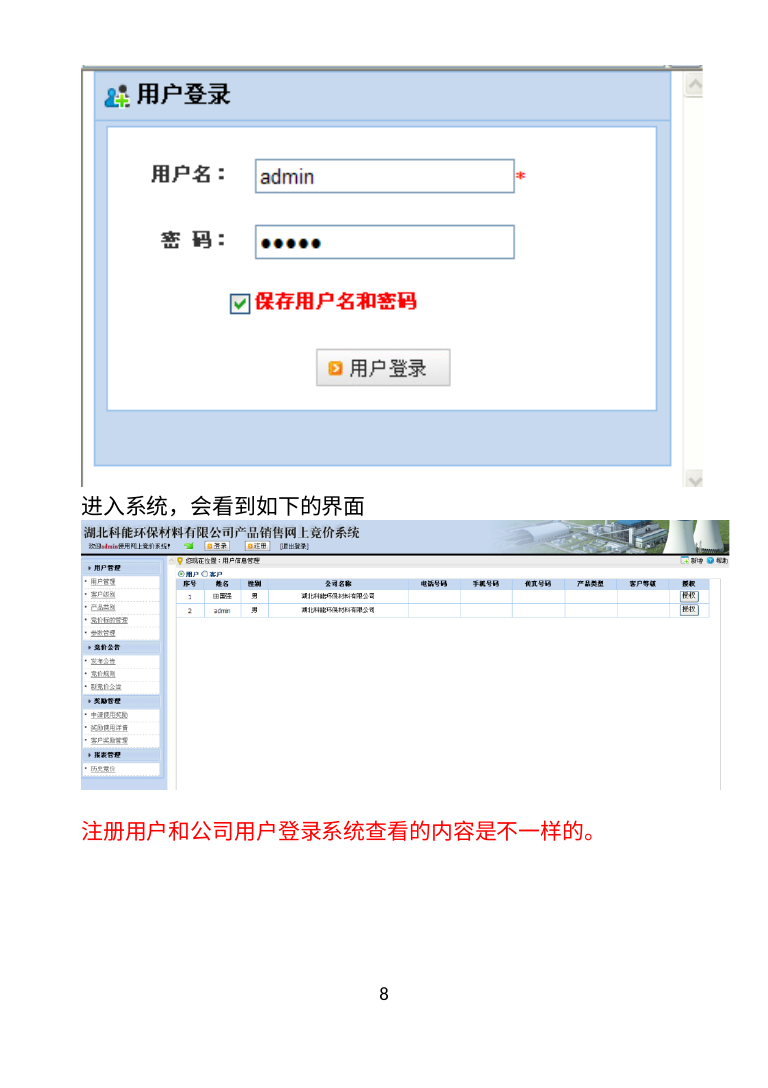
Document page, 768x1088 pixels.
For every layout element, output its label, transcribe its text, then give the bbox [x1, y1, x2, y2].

text 注册用户和公司用户登录系统查看的内容是不一样的。 [59, 813, 709, 846]
picture [81, 65, 703, 487]
text 进入系统，会看到如下的界面 [59, 488, 709, 521]
picture [81, 520, 730, 790]
